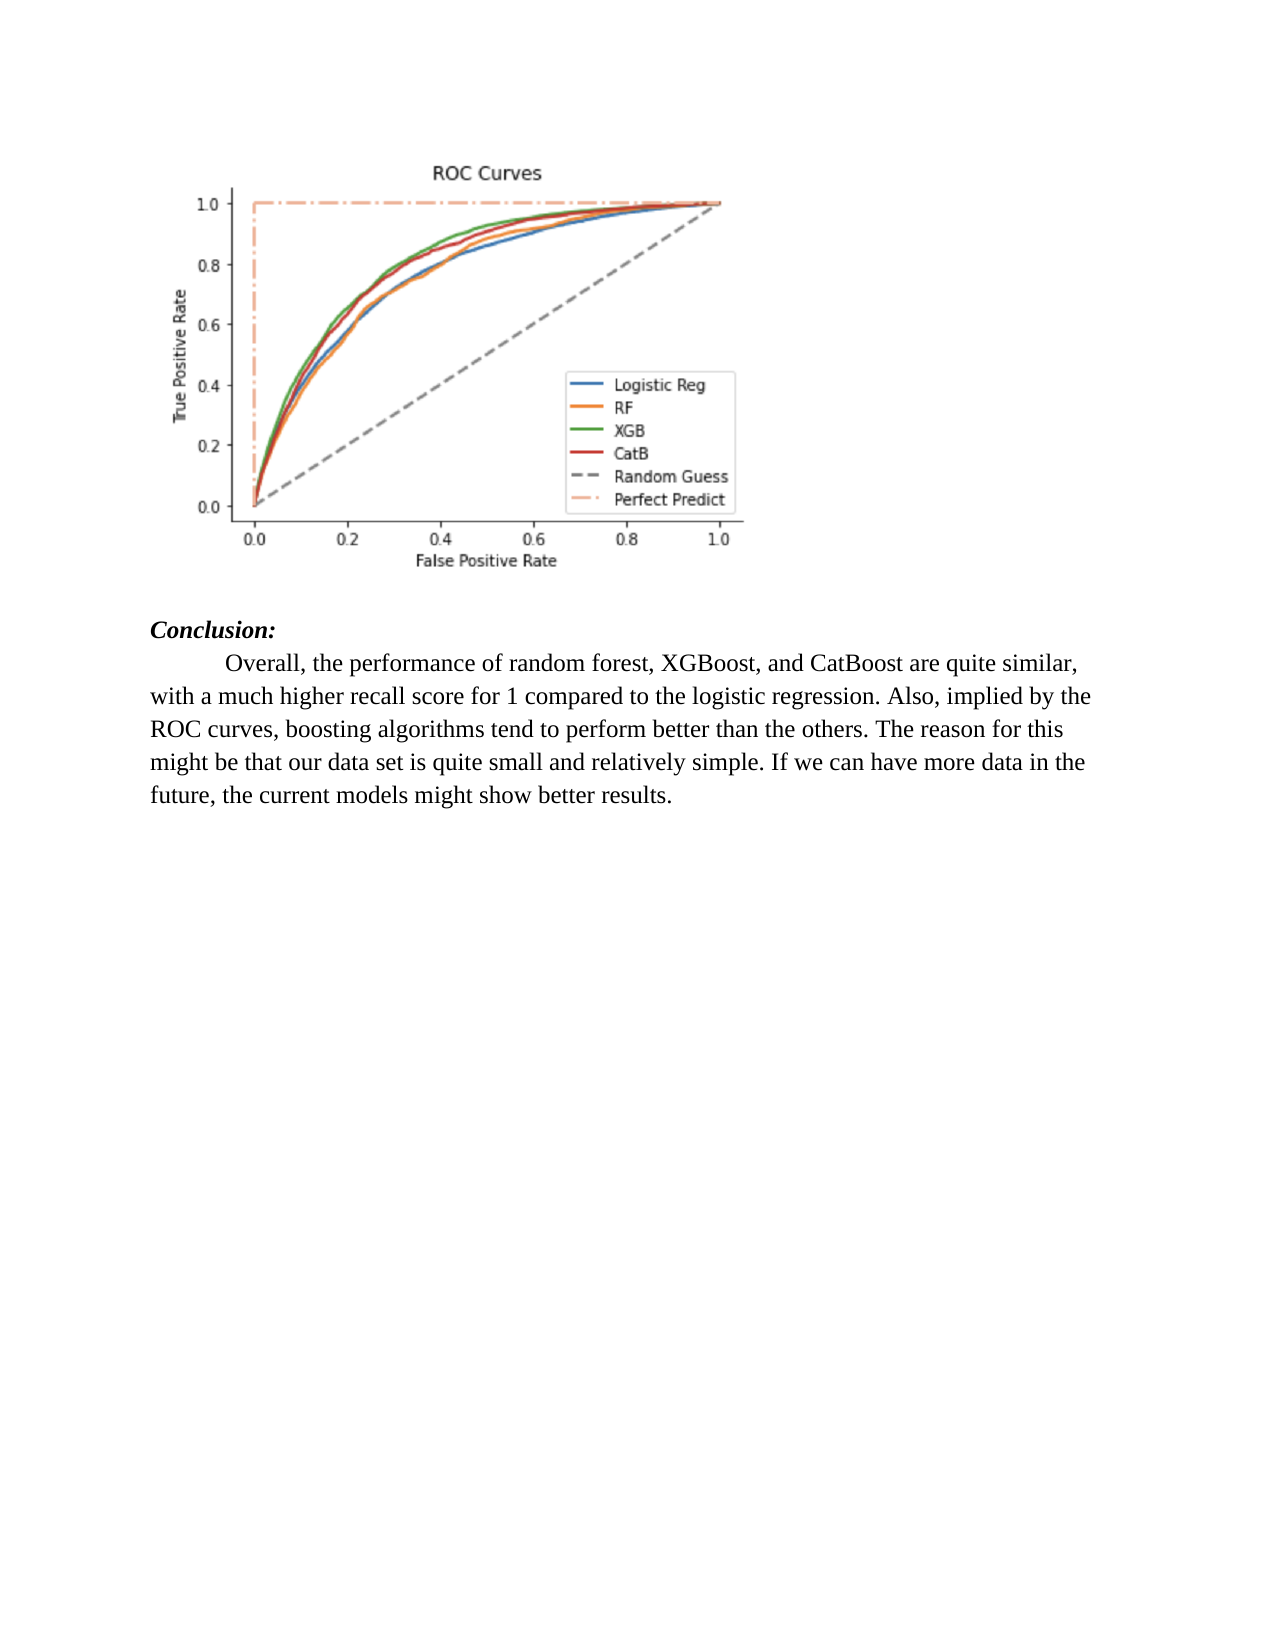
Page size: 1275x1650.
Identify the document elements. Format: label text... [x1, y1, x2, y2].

text Conclusion: [150, 615, 1125, 644]
text with a much higher recall score for 1 compared to the logistic regression. Also, implied by the ROC curves, boosting algorithms tend to perform better than the others. The reason for this might be that our data set is quite small and relatively simple. If we can have more data in the future, the current models might show better results. [150, 681, 1125, 809]
picture [150, 150, 750, 583]
text Overall, the performance of random forest, XGBoost, and CatBoost are quite similar, [225, 648, 1125, 677]
